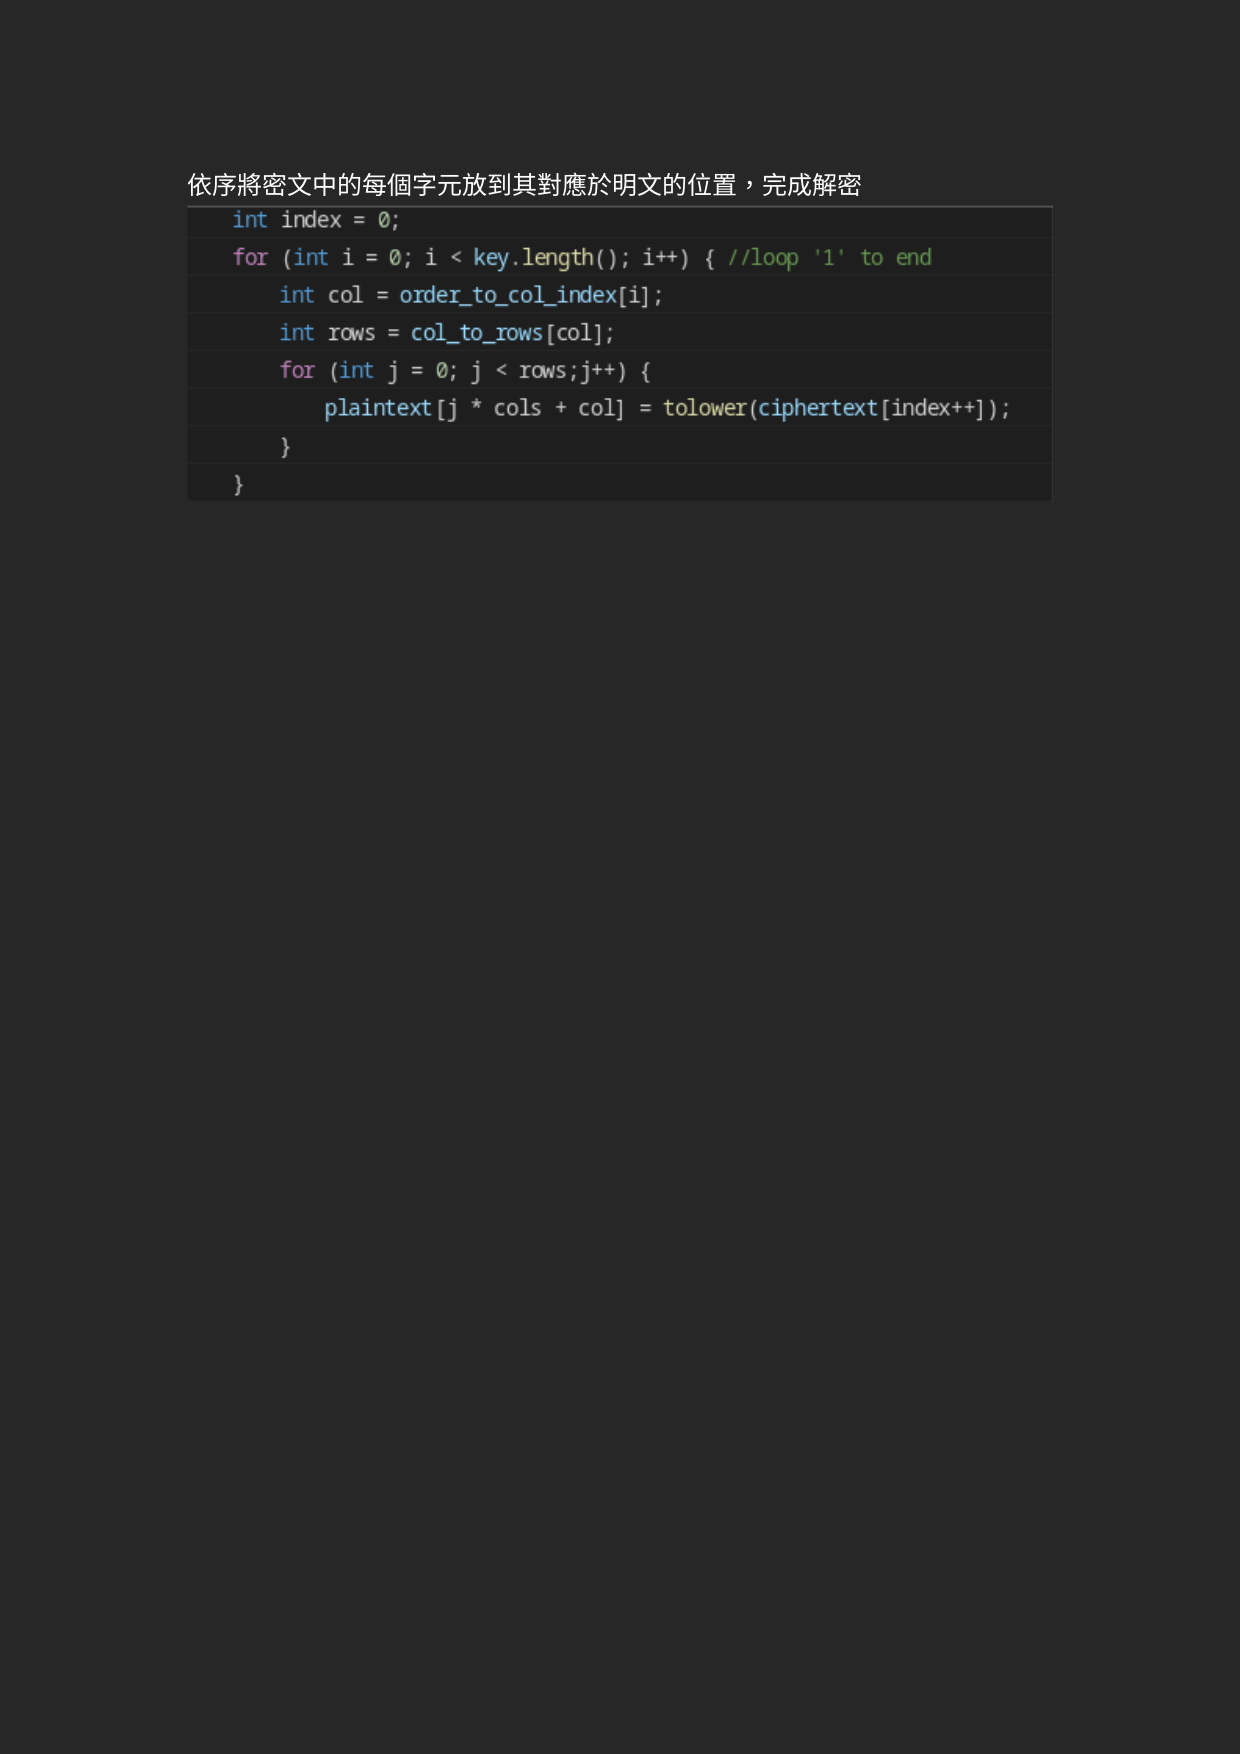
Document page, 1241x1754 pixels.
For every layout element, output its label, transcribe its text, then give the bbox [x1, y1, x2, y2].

text 依序將密文中的每個字元放到其對應於明文的位置，完成解密 [187, 164, 1053, 202]
